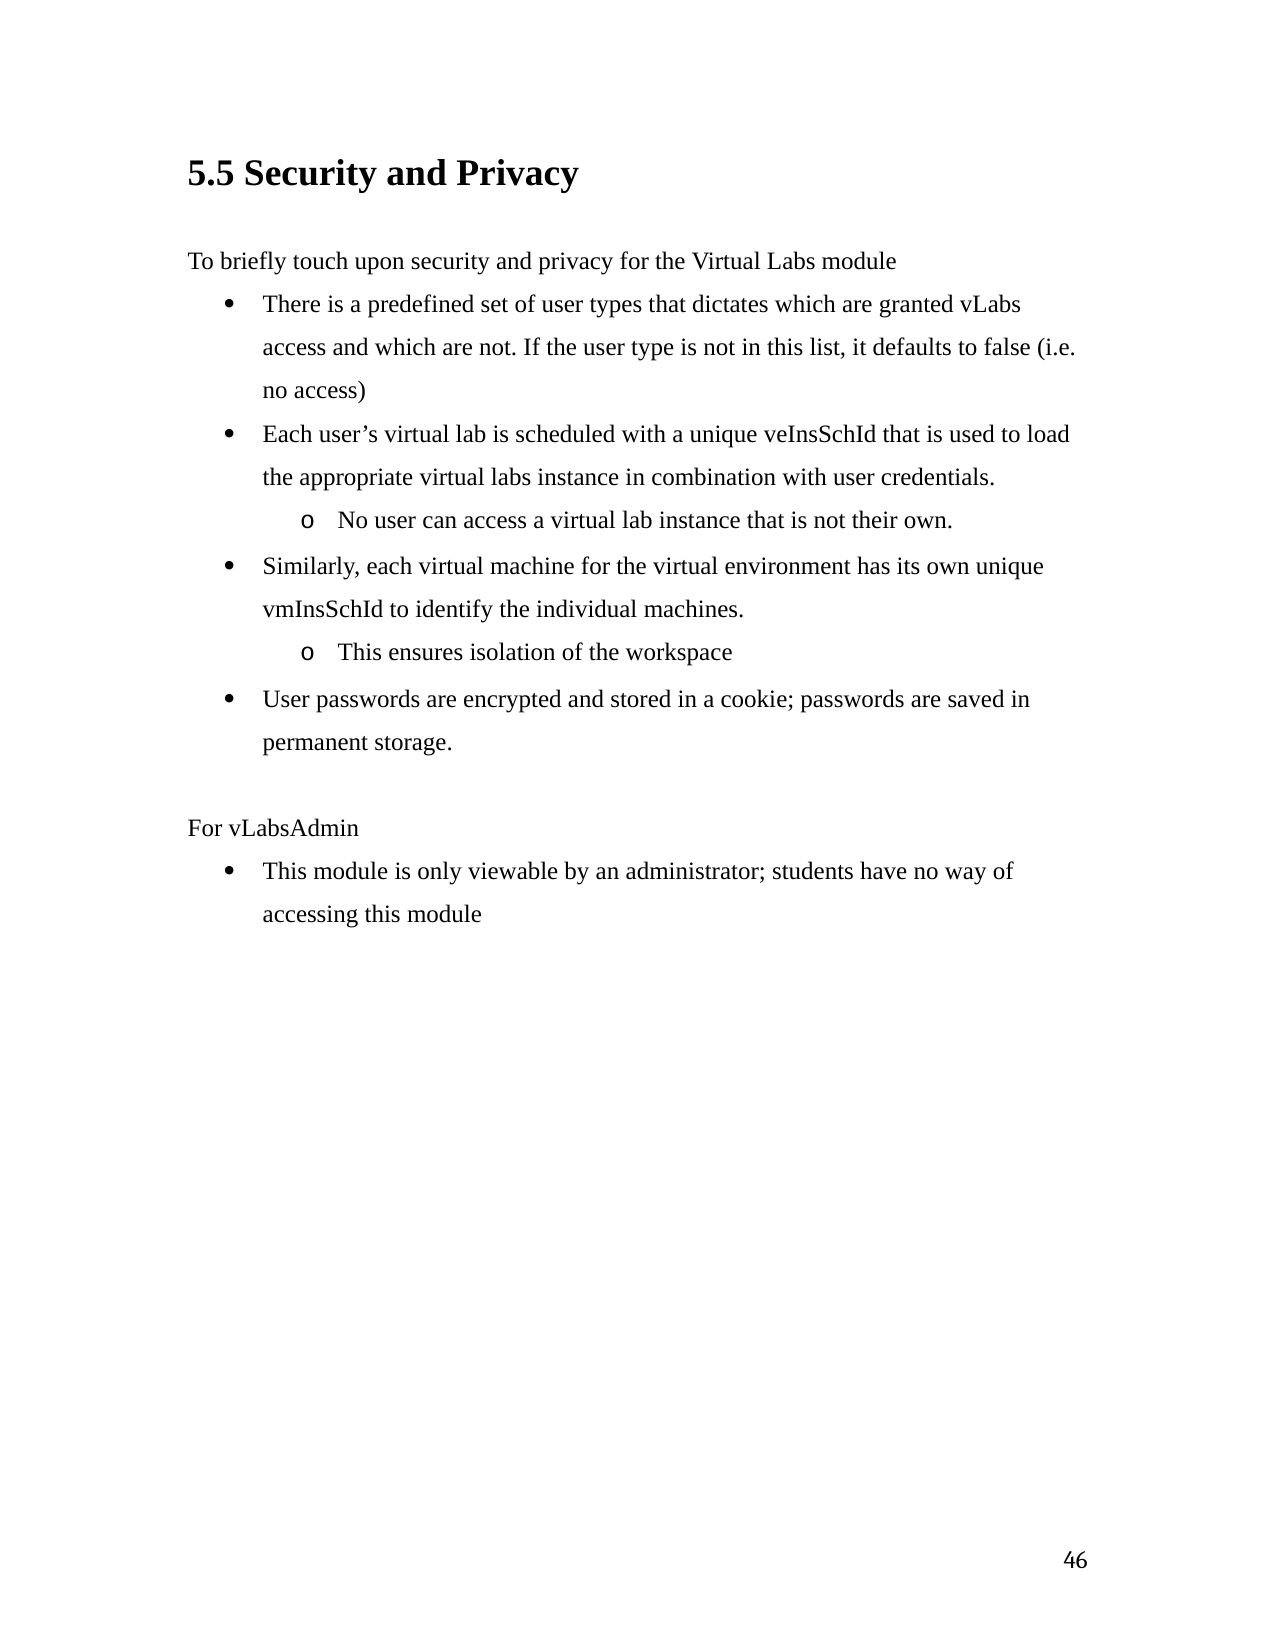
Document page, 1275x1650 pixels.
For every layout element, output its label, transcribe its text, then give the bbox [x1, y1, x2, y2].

list This module is only viewable by an administrator; students have no way of accessing this module [225, 856, 1087, 928]
list No user can access a virtual lab instance that is not their own. [300, 505, 1087, 536]
list This ensures isolation of the workspace [300, 637, 1087, 668]
text For vLabsAdmin [187, 813, 1087, 842]
text To briefly touch upon security and privacy for the Virtual Labs module [187, 246, 1087, 275]
list Each user’s virtual lab is scheduled with a unique veInsSchId that is used to load the appropriate virtual labs instance in combination with user credentials. [225, 419, 1087, 491]
list Similarly, each virtual machine for the virtual environment has its own unique vmInsSchId to identify the individual machines. [225, 551, 1087, 623]
text 5.5 Security and Privacy [187, 150, 1087, 193]
list There is a predefined set of user types that dictates which are granted vLabs access and which are not. If the user type is not in this list, it defaults to false (i.e. no access) [225, 289, 1087, 404]
list User passwords are encrypted and stored in a cookie; passwords are saved in permanent storage. [225, 684, 1087, 756]
